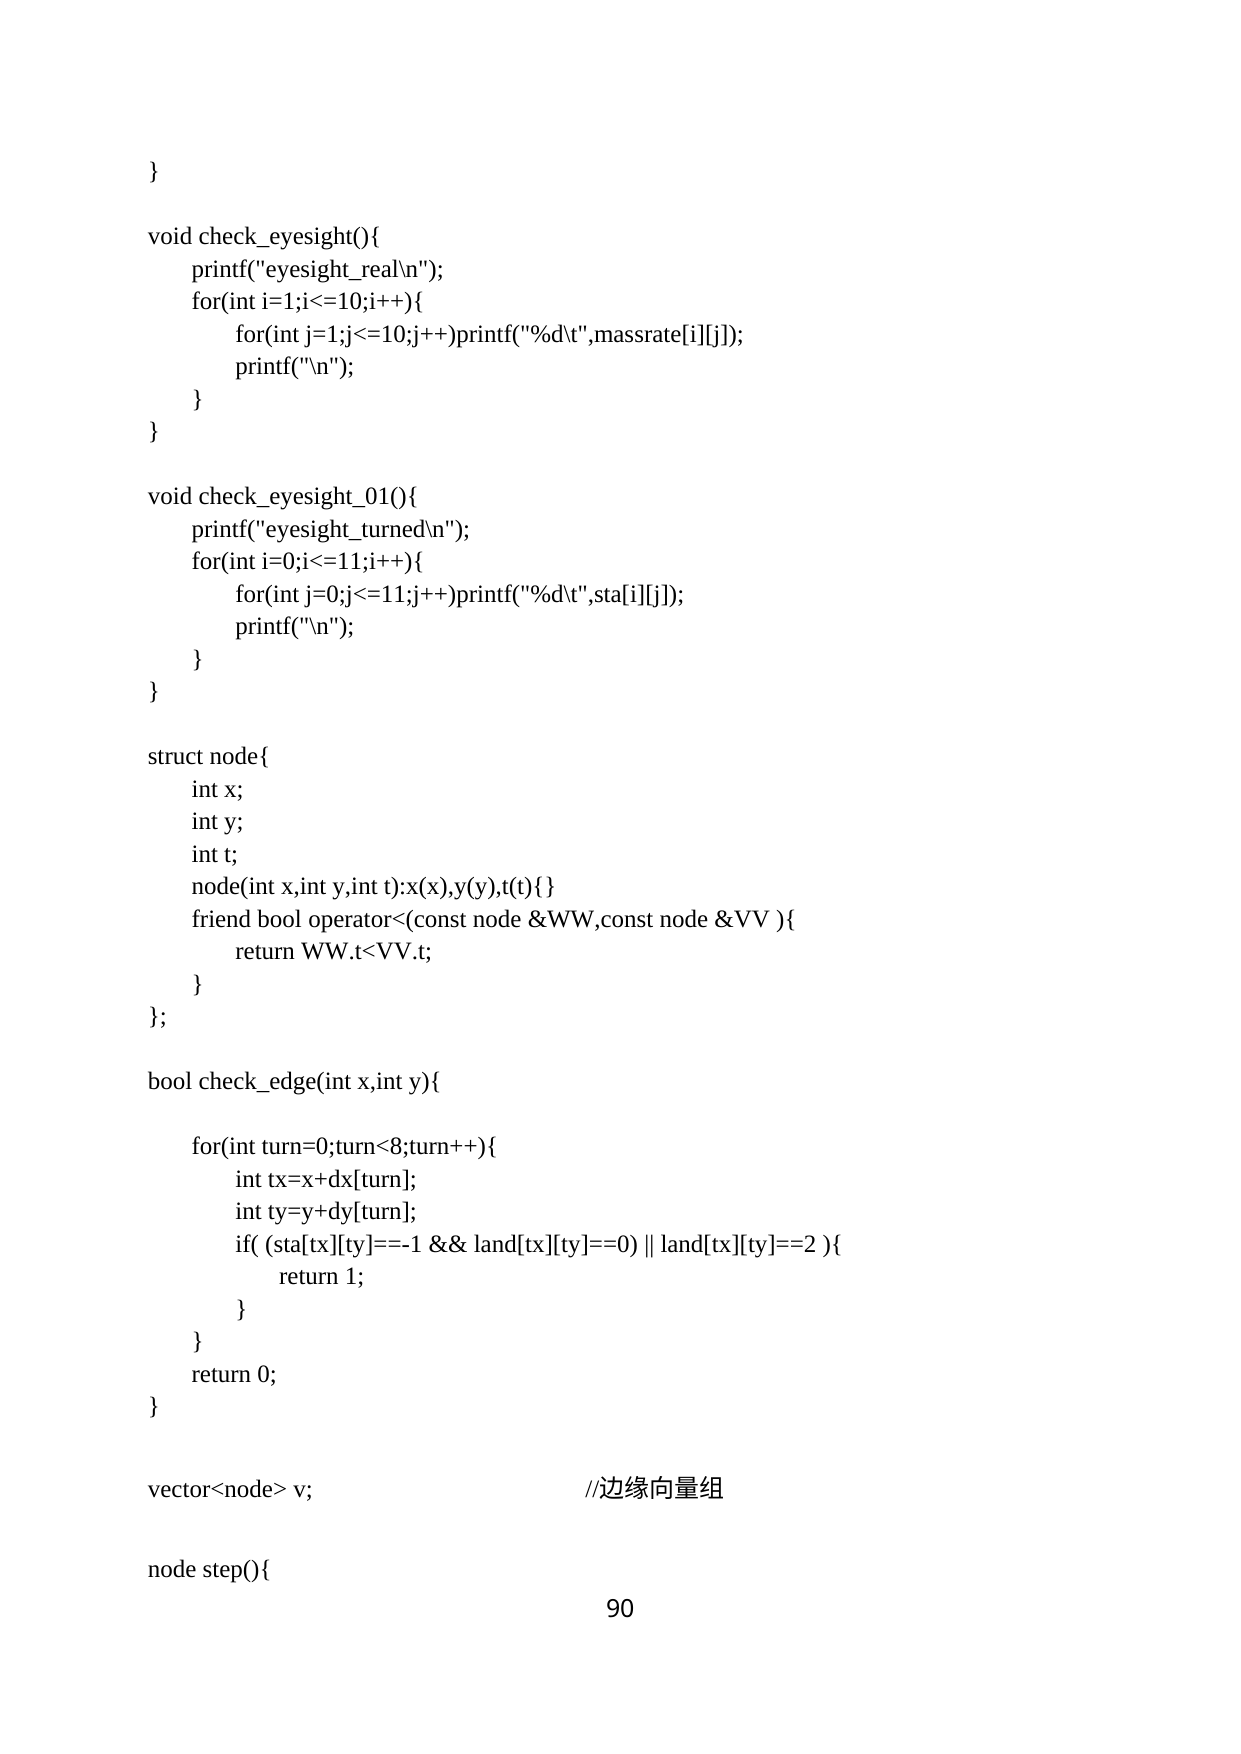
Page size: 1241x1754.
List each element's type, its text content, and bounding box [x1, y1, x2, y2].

text for(int i=0;i<=11;i++){ [148, 544, 1092, 577]
text int t; [148, 837, 1092, 869]
text struct node{ [148, 739, 1092, 772]
text }; [148, 999, 1092, 1032]
text } [148, 414, 1092, 447]
text int tx=x+dx[turn]; [148, 1162, 1092, 1194]
text void check_eyesight_01(){ [148, 479, 1092, 512]
text } [148, 967, 1092, 999]
text int y; [148, 804, 1092, 837]
text node(int x,int y,int t):x(x),y(y),t(t){} [148, 869, 1092, 902]
text } [148, 154, 1092, 187]
text return WW.t<VV.t; [148, 934, 1092, 967]
text bool check_edge(int x,int y){ [148, 1064, 1092, 1097]
text } [148, 382, 1092, 414]
text printf("\n"); [148, 609, 1092, 642]
text friend bool operator<(const node &WW,const node &VV ){ [148, 902, 1092, 934]
text int ty=y+dy[turn]; [148, 1194, 1092, 1227]
text void check_eyesight(){ [148, 219, 1092, 252]
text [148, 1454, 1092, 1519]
text int x; [148, 772, 1092, 804]
text for(int j=1;j<=10;j++)printf("%d\t",massrate[i][j]); [148, 317, 1092, 349]
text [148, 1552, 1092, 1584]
text for(int j=0;j<=11;j++)printf("%d\t",sta[i][j]); [148, 577, 1092, 609]
text printf("eyesight_real\n"); [148, 252, 1092, 284]
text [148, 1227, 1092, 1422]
text for(int i=1;i<=10;i++){ [148, 284, 1092, 317]
text } [148, 674, 1092, 707]
text printf("eyesight_turned\n"); [148, 512, 1092, 544]
text printf("\n"); [148, 349, 1092, 382]
text } [148, 642, 1092, 674]
text for(int turn=0;turn<8;turn++){ [148, 1129, 1092, 1162]
